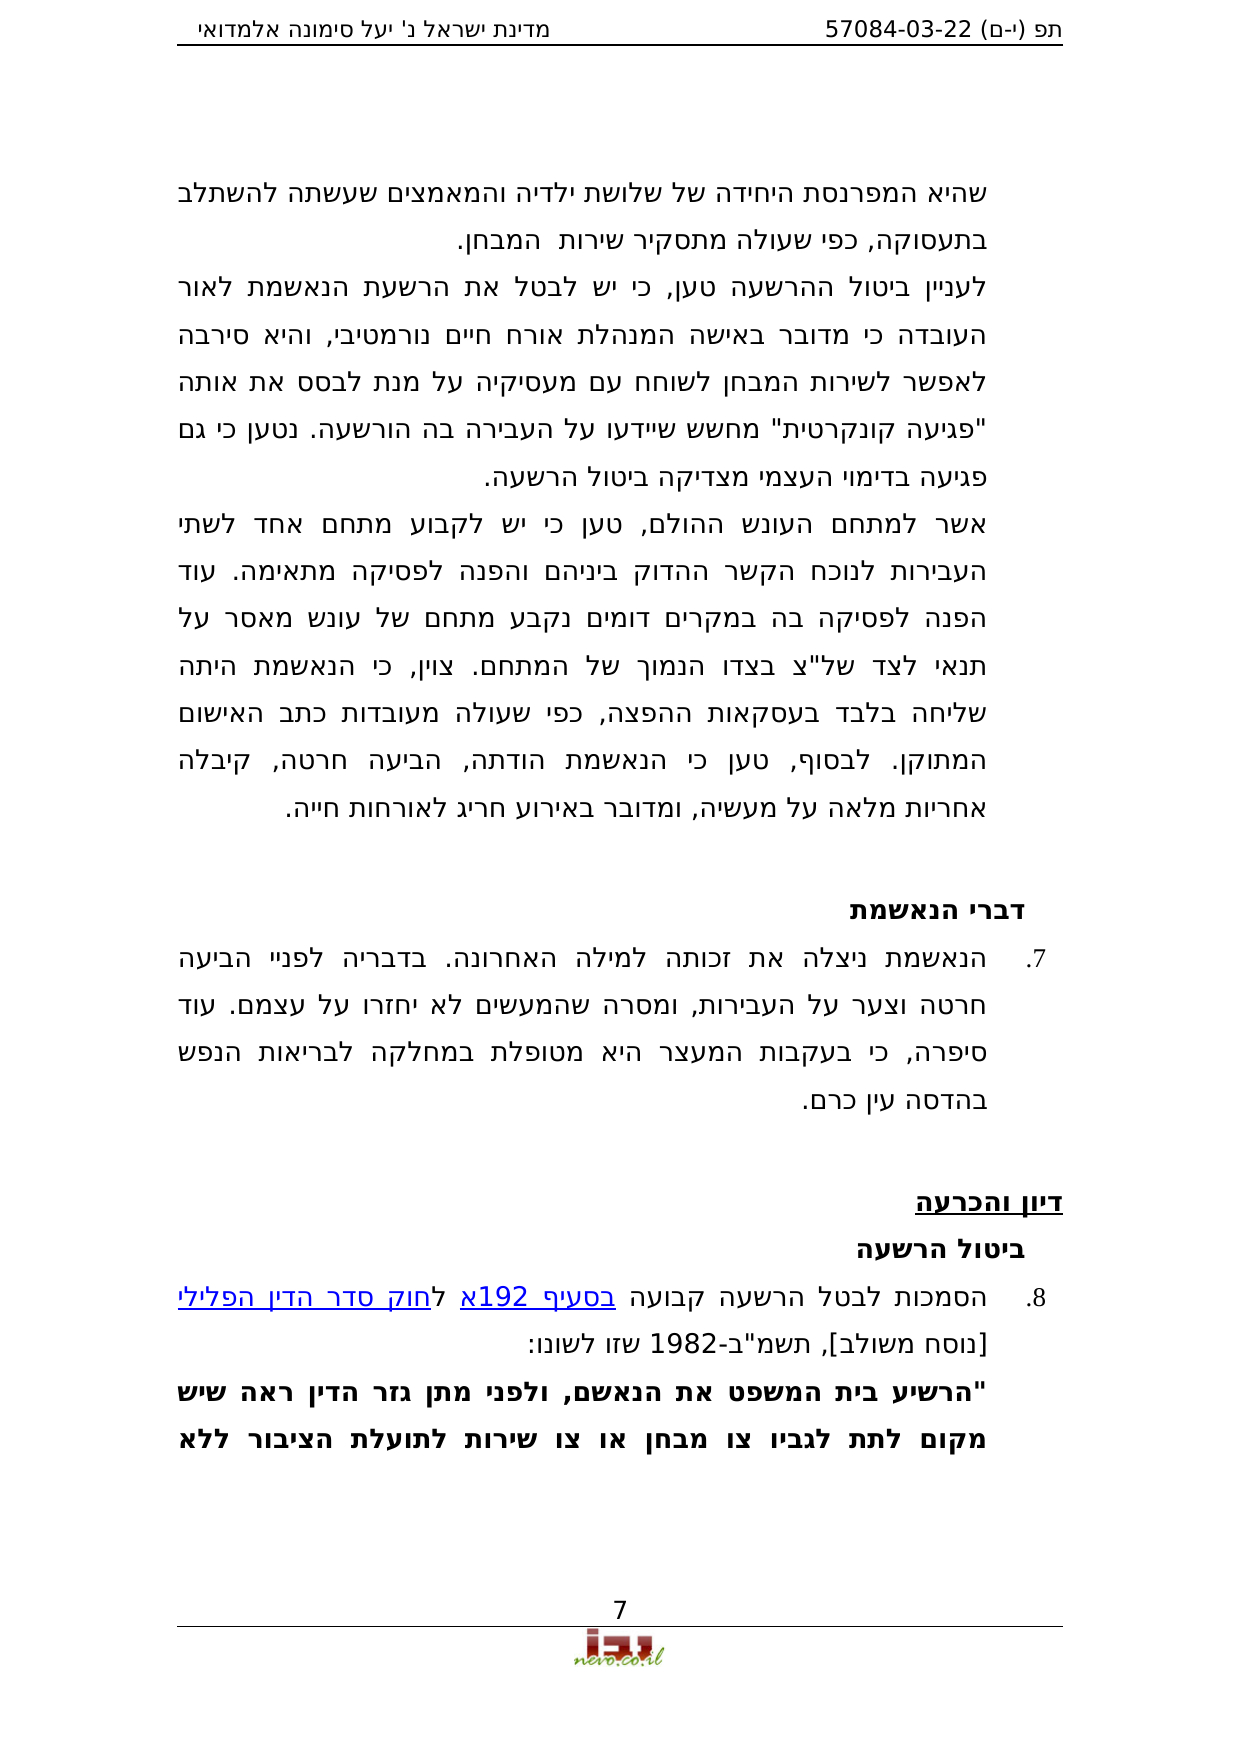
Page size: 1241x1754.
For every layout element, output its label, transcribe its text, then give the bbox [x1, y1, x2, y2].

list הנאשמת ניצלה את זכותה למילה האחרונה. בדבריה לפניי הביעה חרטה וצער על העבירות, ומסרה שהמעשים לא יחזרו על עצמם. עוד סיפרה, כי בעקבות המעצר היא מטופלת במחלקה לבריאות הנפש בהדסה עין כרם. [177, 942, 1026, 1116]
list הסמכות לבטל הרשעה קבועה בסעיף 192א לחוק סדר הדין הפלילי [נוסח משולב], תשמ"ב-1982 שזו לשונו: [177, 1281, 1026, 1360]
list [177, 1376, 988, 1455]
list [177, 177, 1026, 256]
text דברי הנאשמת [177, 894, 1026, 926]
text אשר למתחם העונש ההולם, טען כי יש לקבוע מתחם אחד לשתי העבירות לנוכח הקשר ההדוק ביניהם והפנה לפסיקה מתאימה. עוד הפנה לפסיקה בה במקרים דומים נקבע מתחם של עונש מאסר על תנאי לצד של"צ בצדו הנמוך של המתחם. צוין, כי הנאשמת היתה שליחה בלבד בעסקאות ההפצה, כפי שעולה מעובדות כתב האישום המתוקן. לבסוף, טען כי הנאשמת הודתה, הביעה חרטה, קיבלה אחריות מלאה על מעשיה, ומדובר באירוע חריג לאורחות חייה. [177, 508, 988, 823]
text ביטול הרשעה [177, 1234, 1026, 1265]
text דיון והכרעה [177, 1187, 1063, 1218]
text לעניין ביטול ההרשעה טען, כי יש לבטל את הרשעת הנאשמת לאור העובדה כי מדובר באישה המנהלת אורח חיים נורמטיבי, והיא סירבה לאפשר לשירות המבחן לשוחח עם מעסיקיה על מנת לבסס את אותה "פגיעה קונקרטית" מחשש שיידעו על העבירה בה הורשעה. נטען כי גם פגיעה בדימוי העצמי מצדיקה ביטול הרשעה. [177, 272, 988, 492]
picture [574, 1628, 666, 1667]
